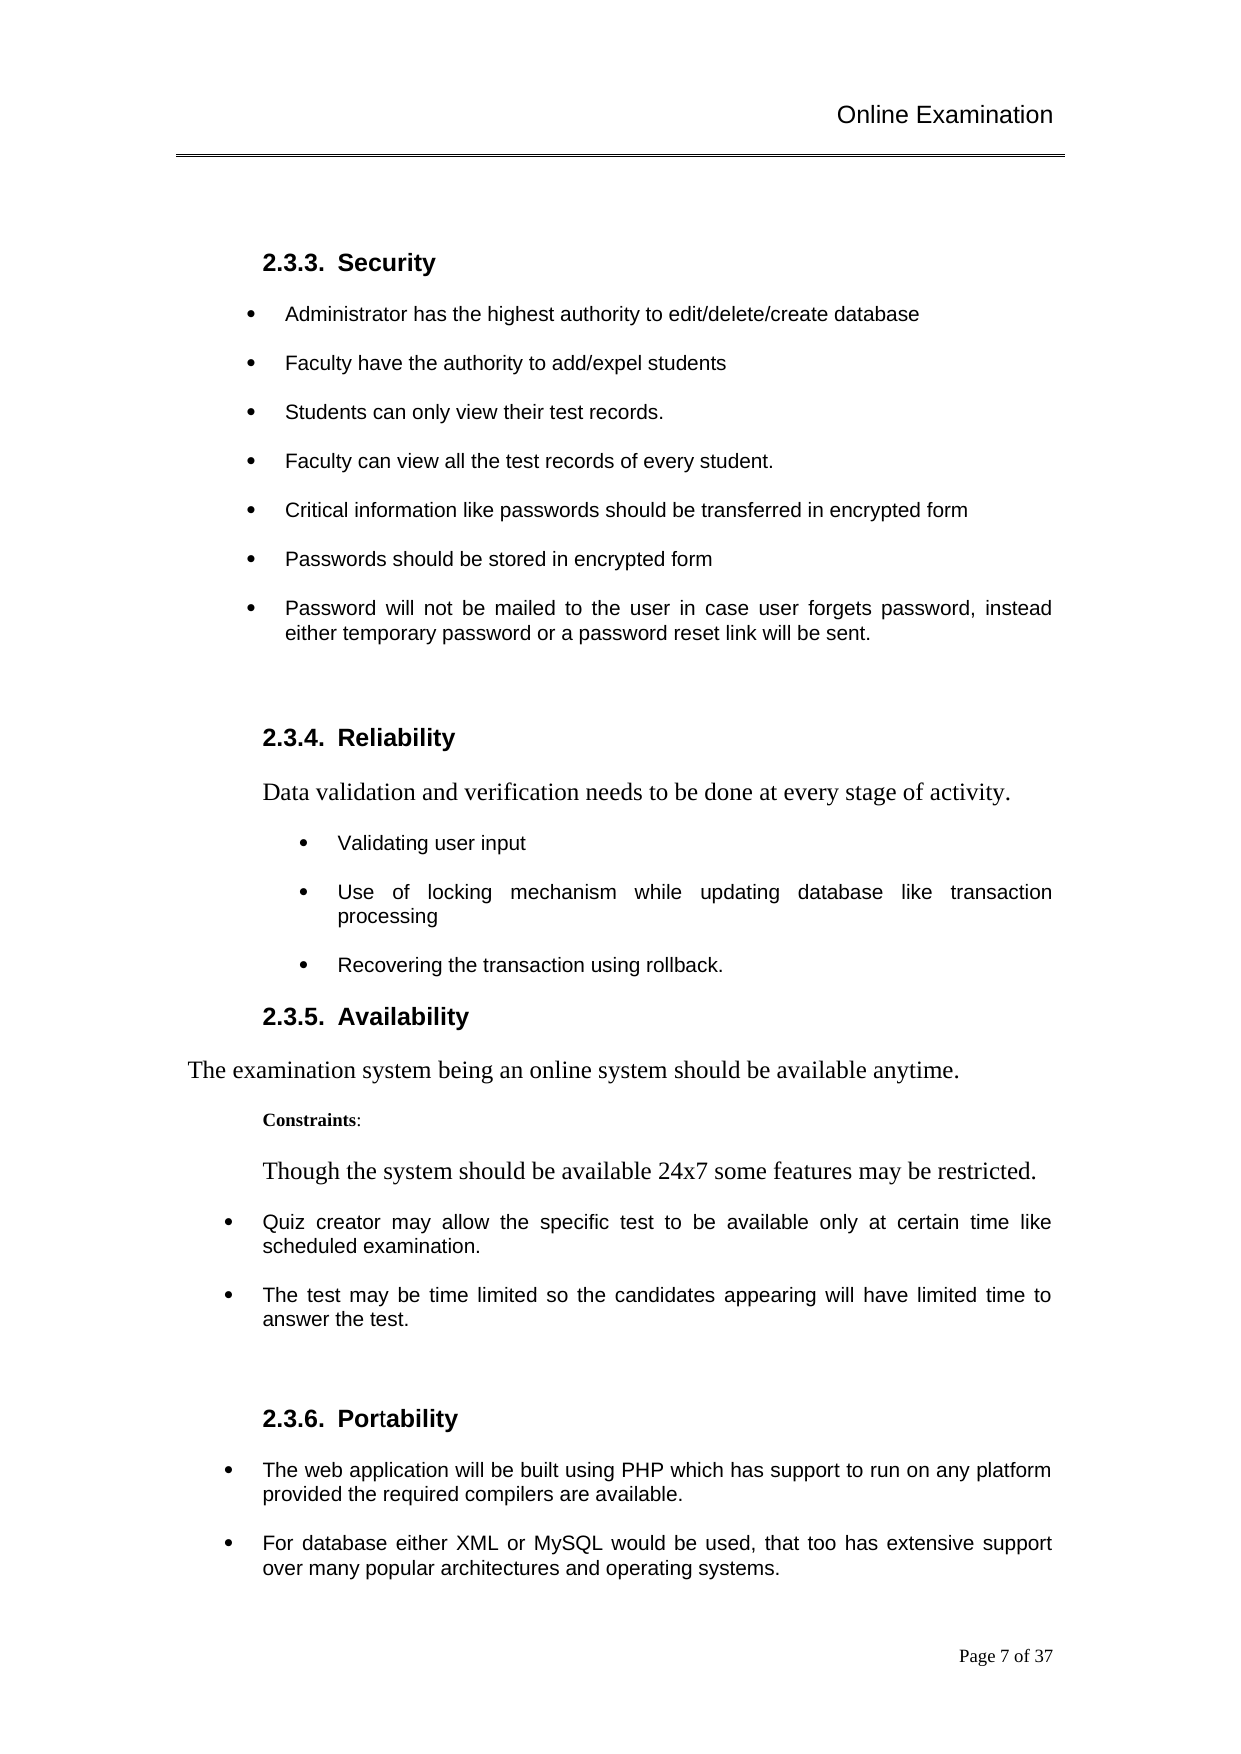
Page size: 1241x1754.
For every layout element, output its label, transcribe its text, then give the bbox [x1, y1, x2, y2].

subtitle Security [262, 248, 1053, 277]
list Validating user input [300, 831, 1053, 854]
list The test may be time limited so the candidates appearing will have limited time to answer the test. [225, 1282, 1053, 1331]
list The web application will be built using PHP which has support to run on any platform provided the required compilers are available. [225, 1458, 1053, 1506]
subtitle Reliability [262, 723, 1053, 752]
list Students can only view their test records. [247, 400, 1053, 424]
list Critical information like passwords should be transferred in encrypted form [247, 498, 1053, 522]
list Faculty have the authority to add/expel students [247, 351, 1053, 375]
subtitle Availability [262, 1002, 1053, 1030]
list For database either XML or MySQL would be used, that too has extensive support over many popular architectures and operating systems. [225, 1531, 1053, 1579]
list Passwords should be stored in encrypted form [247, 547, 1053, 571]
list Use of locking mechanism while updating database like transaction processing [300, 879, 1053, 928]
list Faculty can view all the test records of every student. [247, 449, 1053, 473]
list Quiz creator may allow the specific test to be available only at certain time like scheduled examination. [225, 1209, 1053, 1257]
list Administrator has the highest authority to edit/delete/create database [247, 302, 1053, 326]
text The examination system being an online system should be available anytime. [187, 1055, 1053, 1084]
text Data validation and verification needs to be done at every stage of activity. [262, 777, 1053, 806]
subtitle Portability [262, 1404, 1053, 1433]
list Password will not be mailed to the user in case user forgets password, instead either temporary password or a password reset link will be sent. [247, 596, 1053, 644]
list Recovering the transaction using rollback. [300, 953, 1053, 977]
text Though the system should be available 24x7 some features may be restricted. [262, 1156, 1053, 1184]
text Constraints: [262, 1109, 1053, 1131]
